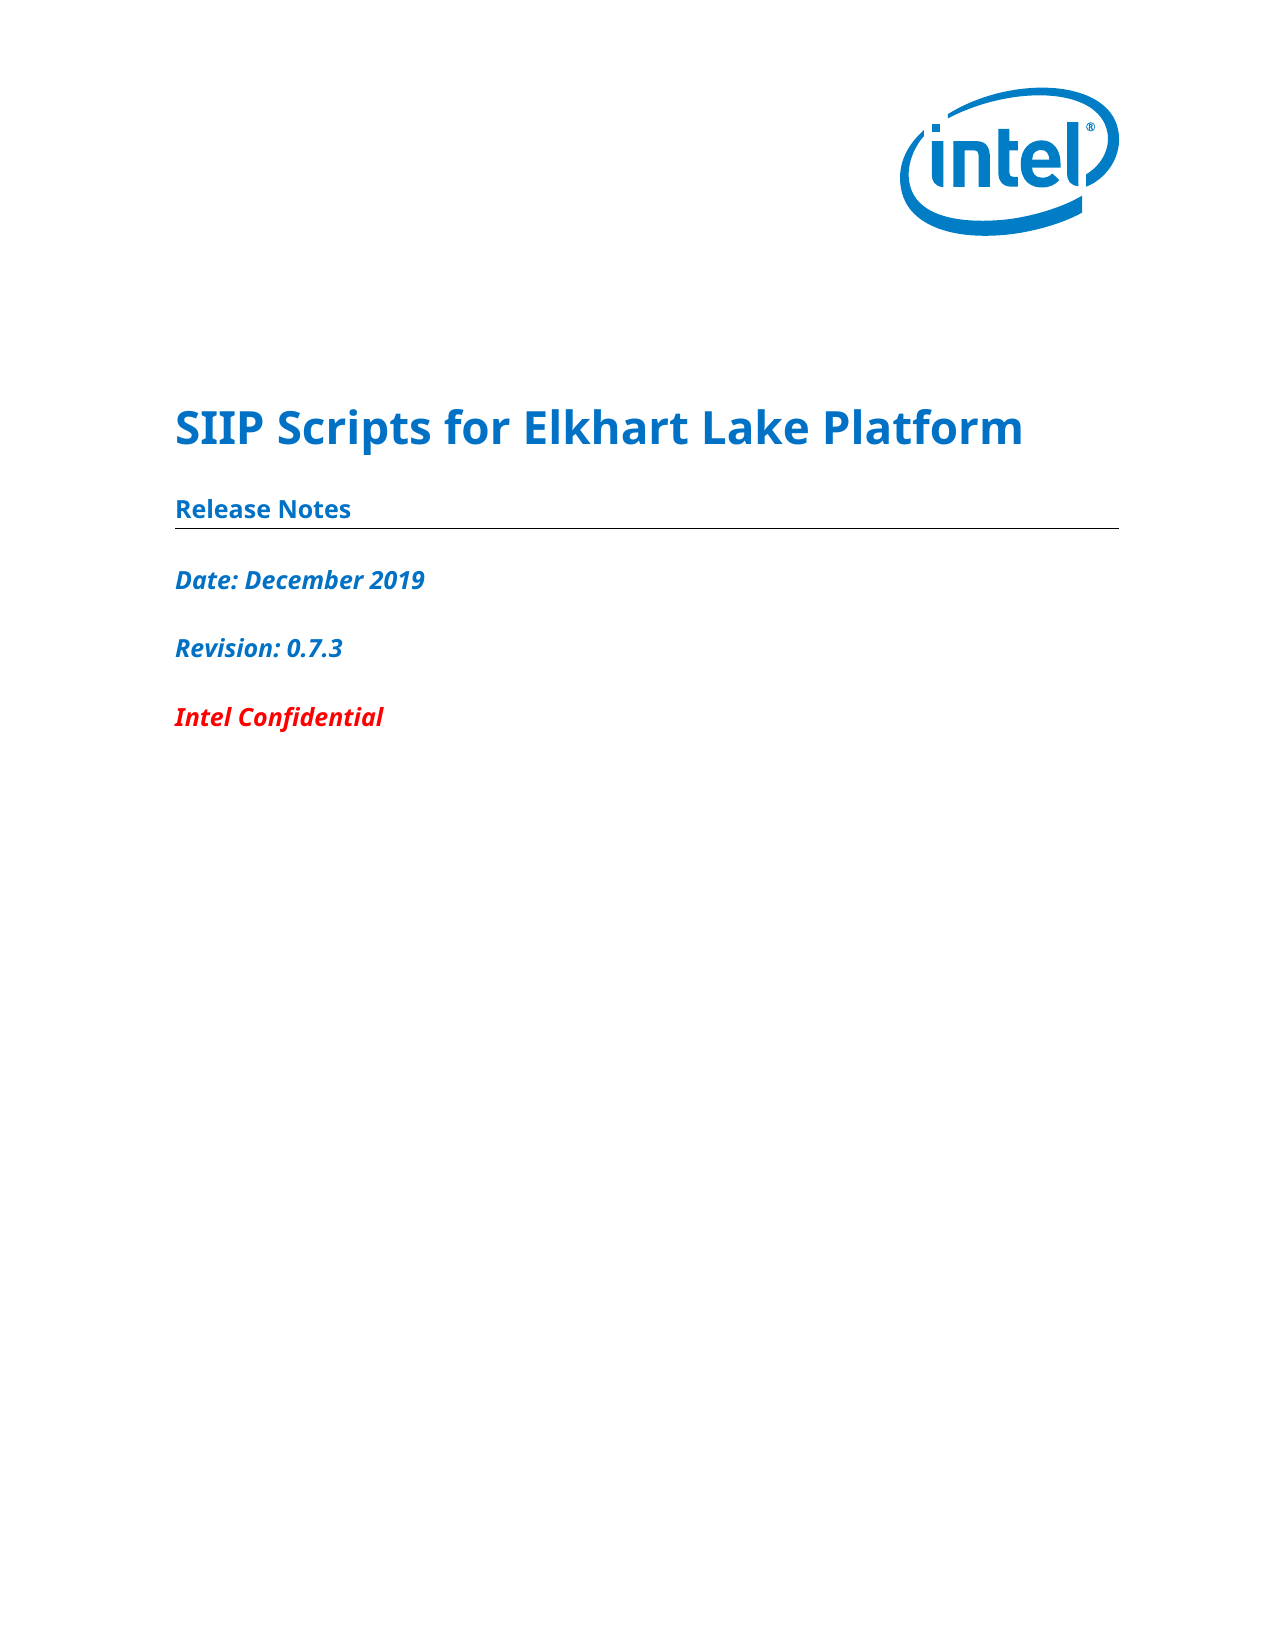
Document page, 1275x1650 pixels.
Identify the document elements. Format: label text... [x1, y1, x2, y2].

text Release Notes [175, 492, 1119, 528]
text Intel Confidential [175, 699, 1117, 733]
title Date: December 2019 [175, 563, 1056, 597]
title SIIP Scripts for Elkhart Lake Platform [175, 395, 1056, 458]
title Revision: 0.7.3 [175, 631, 1056, 665]
